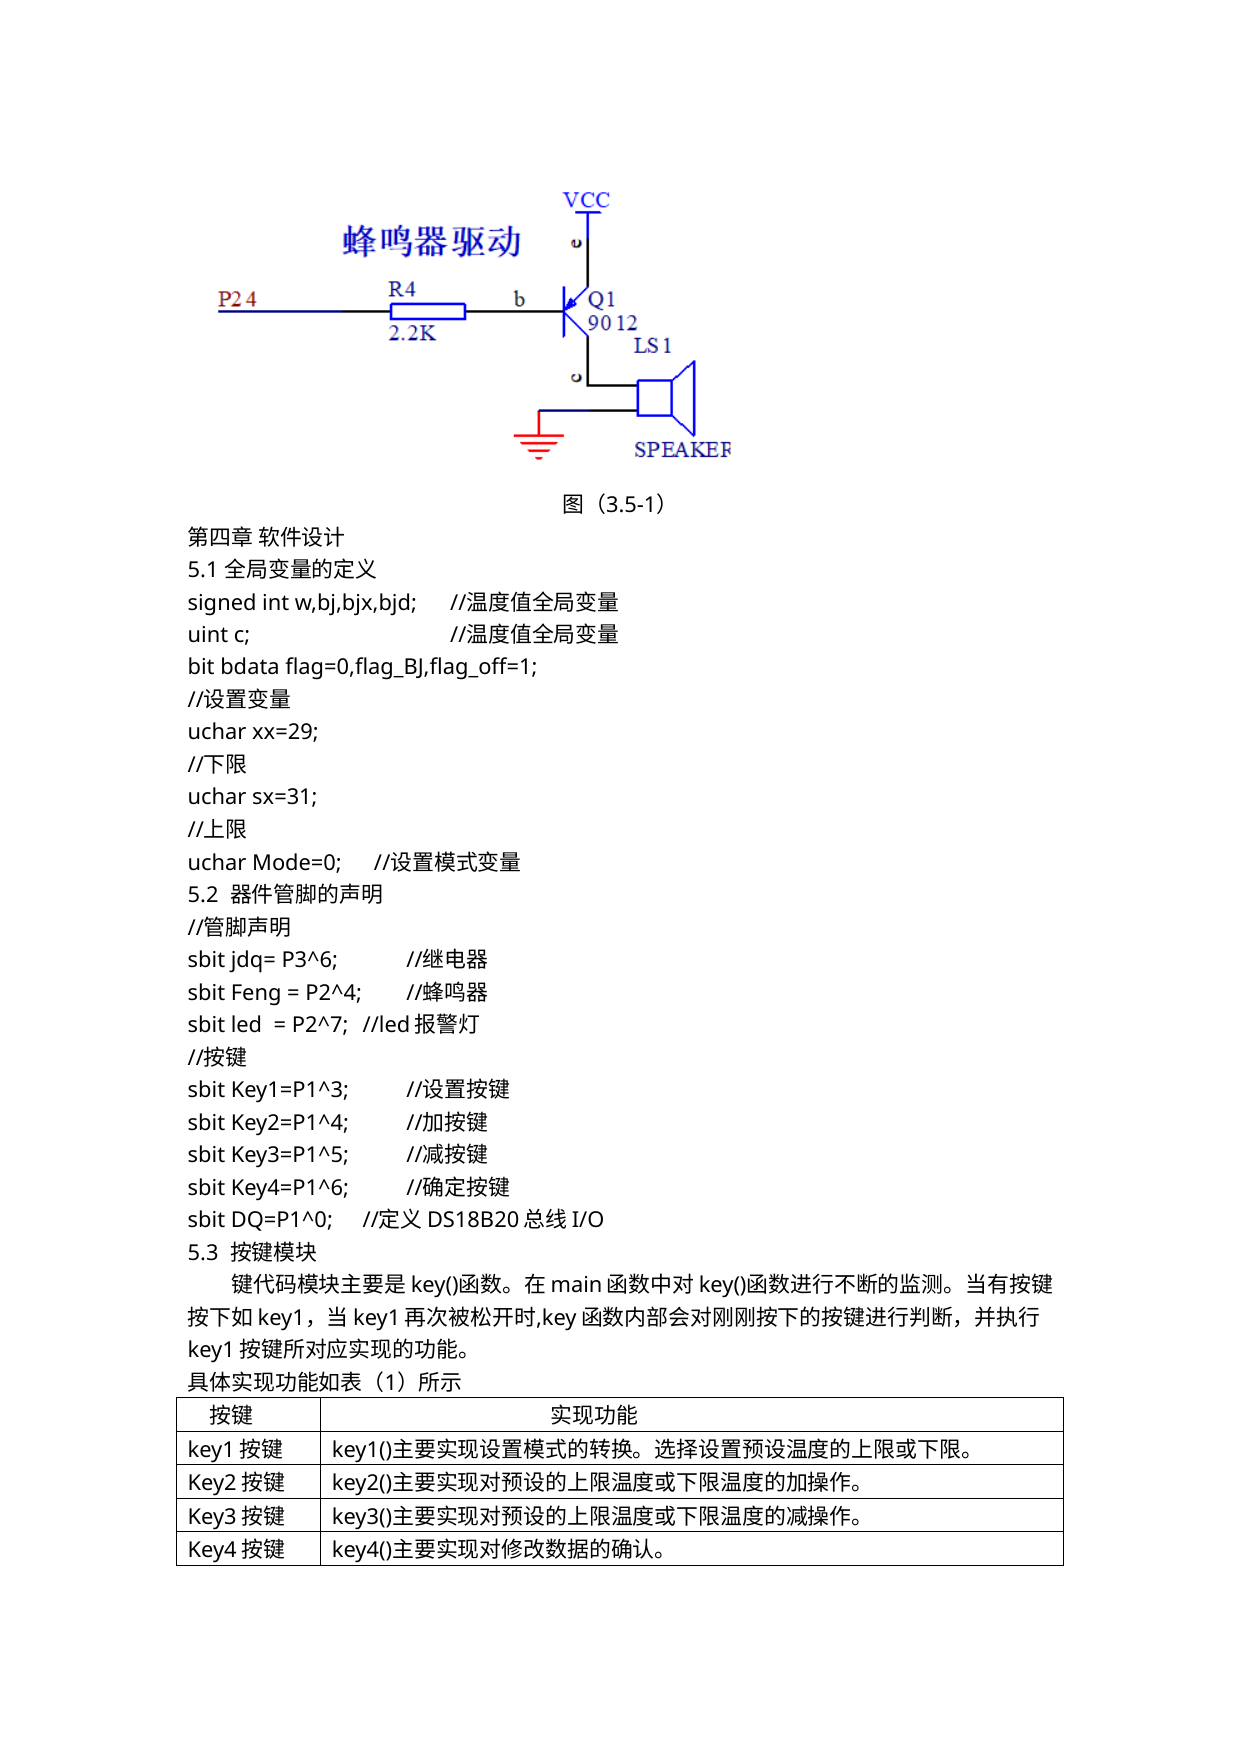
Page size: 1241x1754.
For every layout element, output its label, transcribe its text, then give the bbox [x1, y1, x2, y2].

text uint c; //温度值全局变量 [187, 617, 1053, 649]
text uchar Mode=0; //设置模式变量 [187, 844, 1053, 877]
text sbit DQ=P1^0; //定义DS18B20总线I/O [187, 1202, 1053, 1234]
text sbit led = P2^7; //led报警灯 [187, 1007, 1053, 1039]
text 5.3 按键模块 [187, 1234, 1053, 1267]
text //按键 [187, 1039, 1053, 1072]
table_cell key4()主要实现对修改数据的确认。 [321, 1532, 1063, 1565]
table_cell Key2按键 [177, 1465, 320, 1498]
text //下限 [187, 747, 1053, 779]
text //管脚声明 [187, 909, 1053, 942]
text 键代码模块主要是key()函数。在main函数中对key()函数进行不断的监测。当有按键按下如key1，当key1再次被松开时,key函数内部会对刚刚按下的按键进行判断，并执行key1按键所对应实现的功能。 [187, 1267, 1053, 1364]
picture [187, 162, 777, 481]
table_cell key3()主要实现对预设的上限温度或下限温度的减操作。 [321, 1499, 1063, 1531]
table_header 按键 [177, 1398, 320, 1431]
text uchar xx=29; [187, 714, 1053, 747]
text 具体实现功能如表（1）所示 [187, 1364, 1053, 1397]
text sbit Key2=P1^4; //加按键 [187, 1104, 1053, 1137]
text sbit Key3=P1^5; //减按键 [187, 1137, 1053, 1169]
text sbit jdq= P3^6; //继电器 [187, 942, 1053, 974]
table_cell key2()主要实现对预设的上限温度或下限温度的加操作。 [321, 1465, 1063, 1498]
text uchar sx=31; [187, 779, 1053, 812]
text sbit Key4=P1^6; //确定按键 [187, 1169, 1053, 1202]
text 第四章 软件设计 [187, 519, 1053, 552]
table_header 实现功能 [321, 1398, 1063, 1431]
table_cell key1按键 [177, 1432, 320, 1464]
text 图（3.5-1） [187, 487, 1053, 519]
text sbit Feng = P2^4; //蜂鸣器 [187, 974, 1053, 1007]
table_cell Key4按键 [177, 1532, 320, 1565]
text //上限 [187, 812, 1053, 844]
table_cell key1()主要实现设置模式的转换。选择设置预设温度的上限或下限。 [321, 1432, 1063, 1464]
text //设置变量 [187, 682, 1053, 714]
text bit bdata flag=0,flag_BJ,flag_off=1; [187, 649, 1053, 682]
text signed int w,bj,bjx,bjd; //温度值全局变量 [187, 584, 1053, 617]
text 5.2 器件管脚的声明 [187, 877, 1053, 909]
table_cell Key3按键 [177, 1499, 320, 1531]
text sbit Key1=P1^3; //设置按键 [187, 1072, 1053, 1104]
text 5.1 全局变量的定义 [187, 552, 1053, 584]
